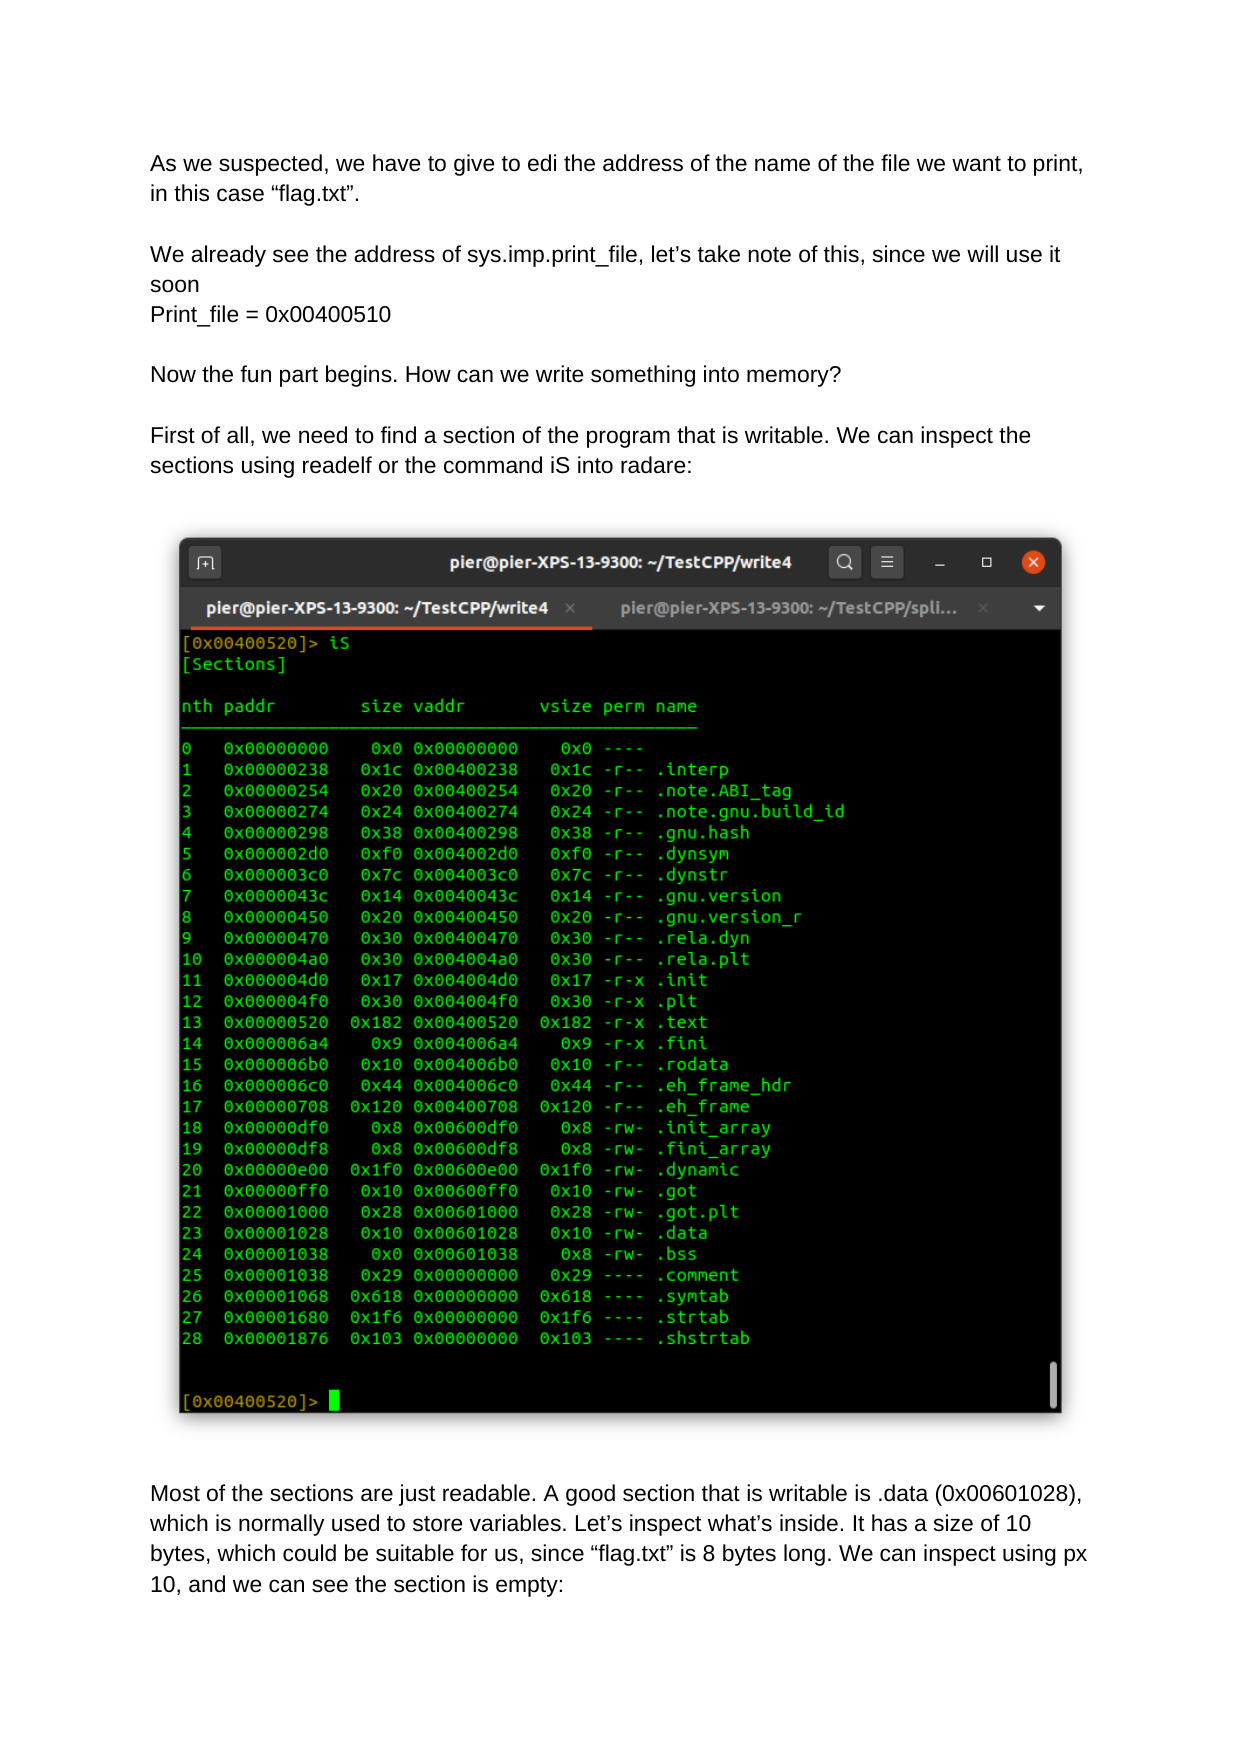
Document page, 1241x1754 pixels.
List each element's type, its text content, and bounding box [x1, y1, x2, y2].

text Now the fun part begins. How can we write something into memory? [150, 361, 1090, 388]
text Print_file = 0x00400510 [150, 301, 1090, 327]
text First of all, we need to find a section of the program that is writable. We can inspect the sections using readelf or the command iS into radare: [150, 422, 1090, 478]
picture [150, 512, 1091, 1446]
text Most of the sections are just readable. A good section that is writable is .data (0x00601028), which is normally used to store variables. Let’s inspect what’s inside. It has a size of 10 bytes, which could be suitable for us, since “flag.txt” is 8 bytes long. We can inspect using px 10, and we can see the section is empty: [150, 1480, 1090, 1597]
text As we suspected, we have to give to edi the address of the name of the file we want to print, in this case “flag.txt”. [150, 150, 1090, 207]
text We already see the address of sys.imp.print_file, let’s take note of this, since we will use it soon [150, 241, 1090, 297]
